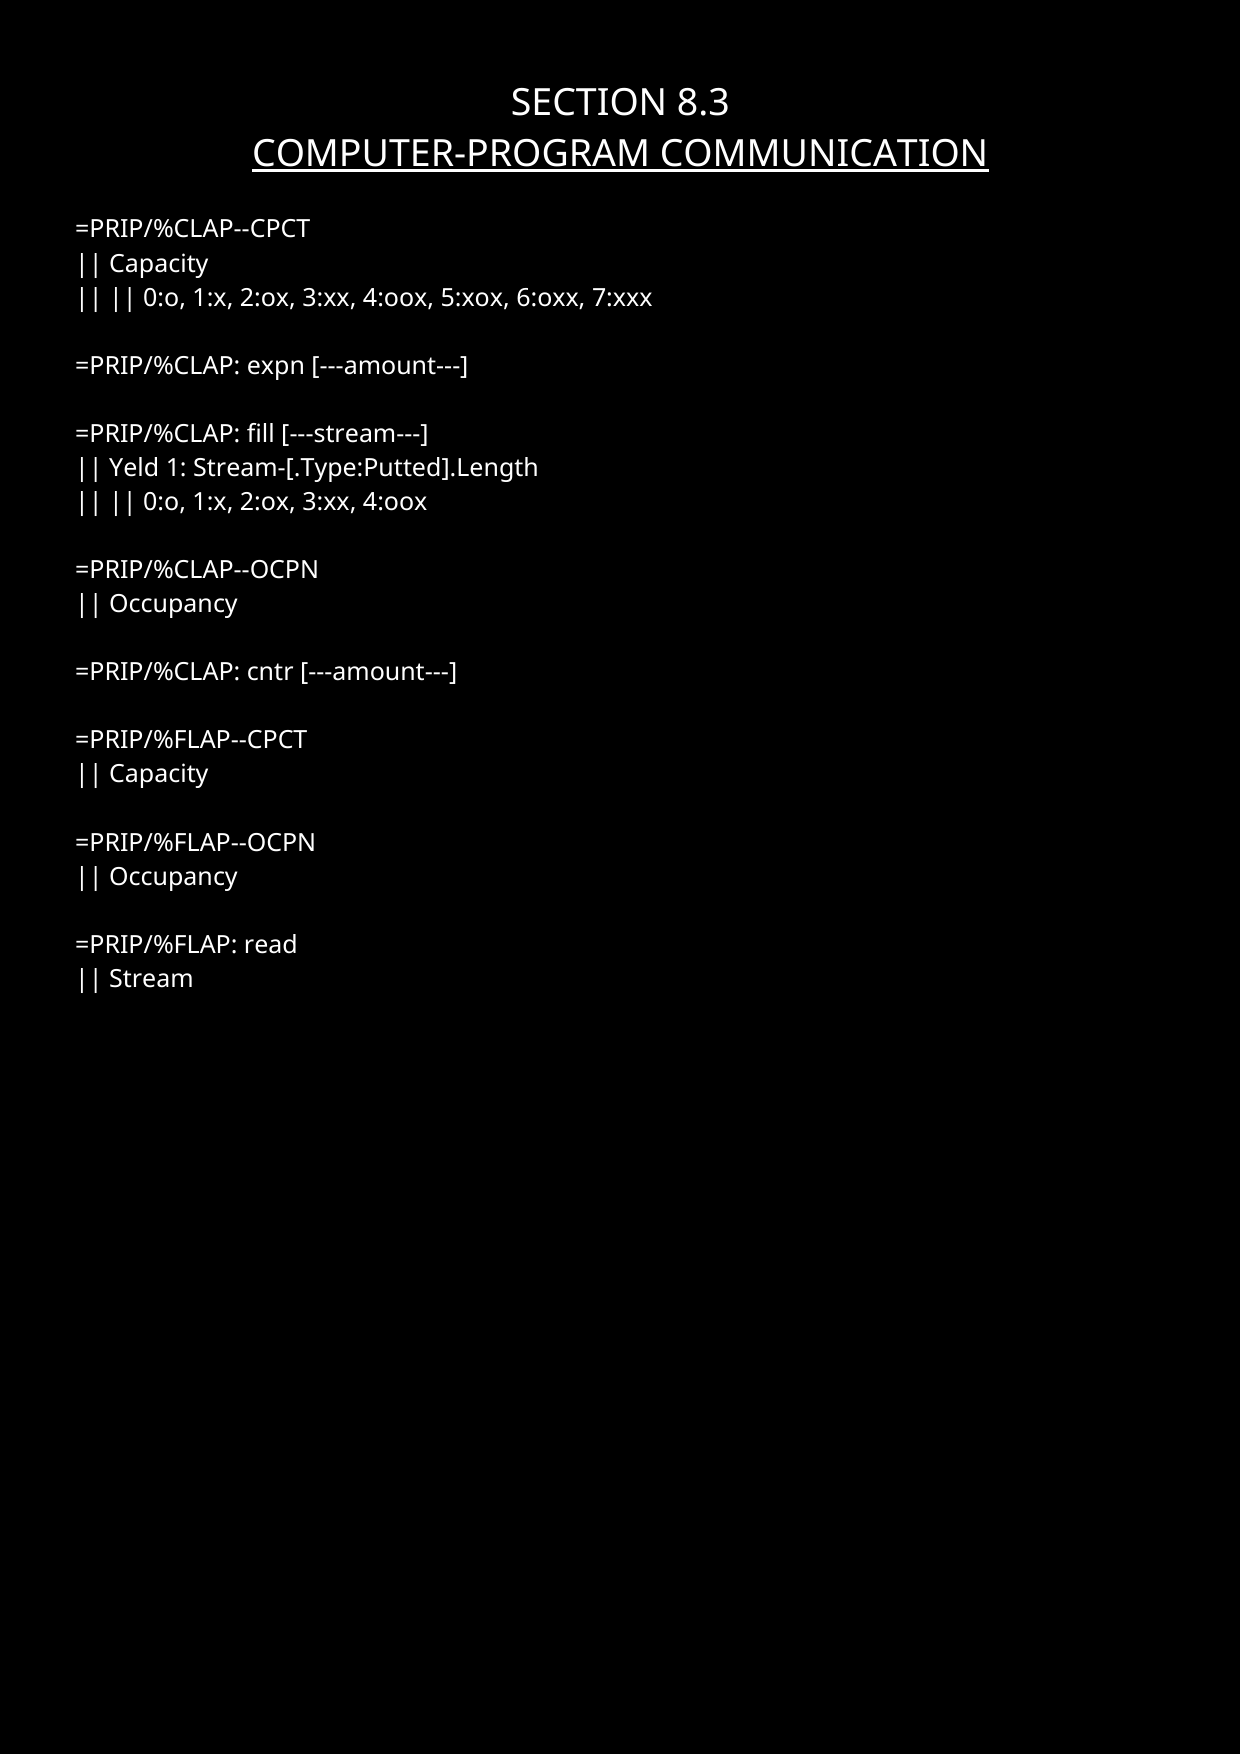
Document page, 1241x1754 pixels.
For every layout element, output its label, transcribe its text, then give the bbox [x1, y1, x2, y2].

text =PRIP/%CLAP: fill [---stream---] [75, 416, 1165, 449]
text || Occupancy [75, 586, 1165, 620]
text =PRIP/%CLAP--OCPN [75, 552, 1165, 586]
text || Capacity [75, 245, 1165, 279]
text || Capacity [75, 756, 1165, 790]
text =PRIP/%FLAP--OCPN [75, 824, 1165, 858]
text =PRIP/%FLAP--CPCT [75, 722, 1165, 756]
text =PRIP/%CLAP: cntr [---amount---] [75, 654, 1165, 688]
text COMPUTER-PROGRAM COMMUNICATION [75, 126, 1165, 177]
text SECTION 8.3 [75, 75, 1165, 126]
text || Yeld 1: Stream-[.Type:Putted].Length [75, 449, 1165, 484]
text =PRIP/%CLAP: expn [---amount---] [75, 347, 1165, 381]
text =PRIP/%CLAP--CPCT [75, 211, 1165, 245]
text || || 0:o, 1:x, 2:ox, 3:xx, 4:oox [75, 484, 1165, 518]
text || Occupancy [75, 858, 1165, 892]
text =PRIP/%FLAP: read [75, 926, 1165, 961]
text || Stream [75, 961, 1165, 994]
text || || 0:o, 1:x, 2:ox, 3:xx, 4:oox, 5:xox, 6:oxx, 7:xxx [75, 279, 1165, 313]
